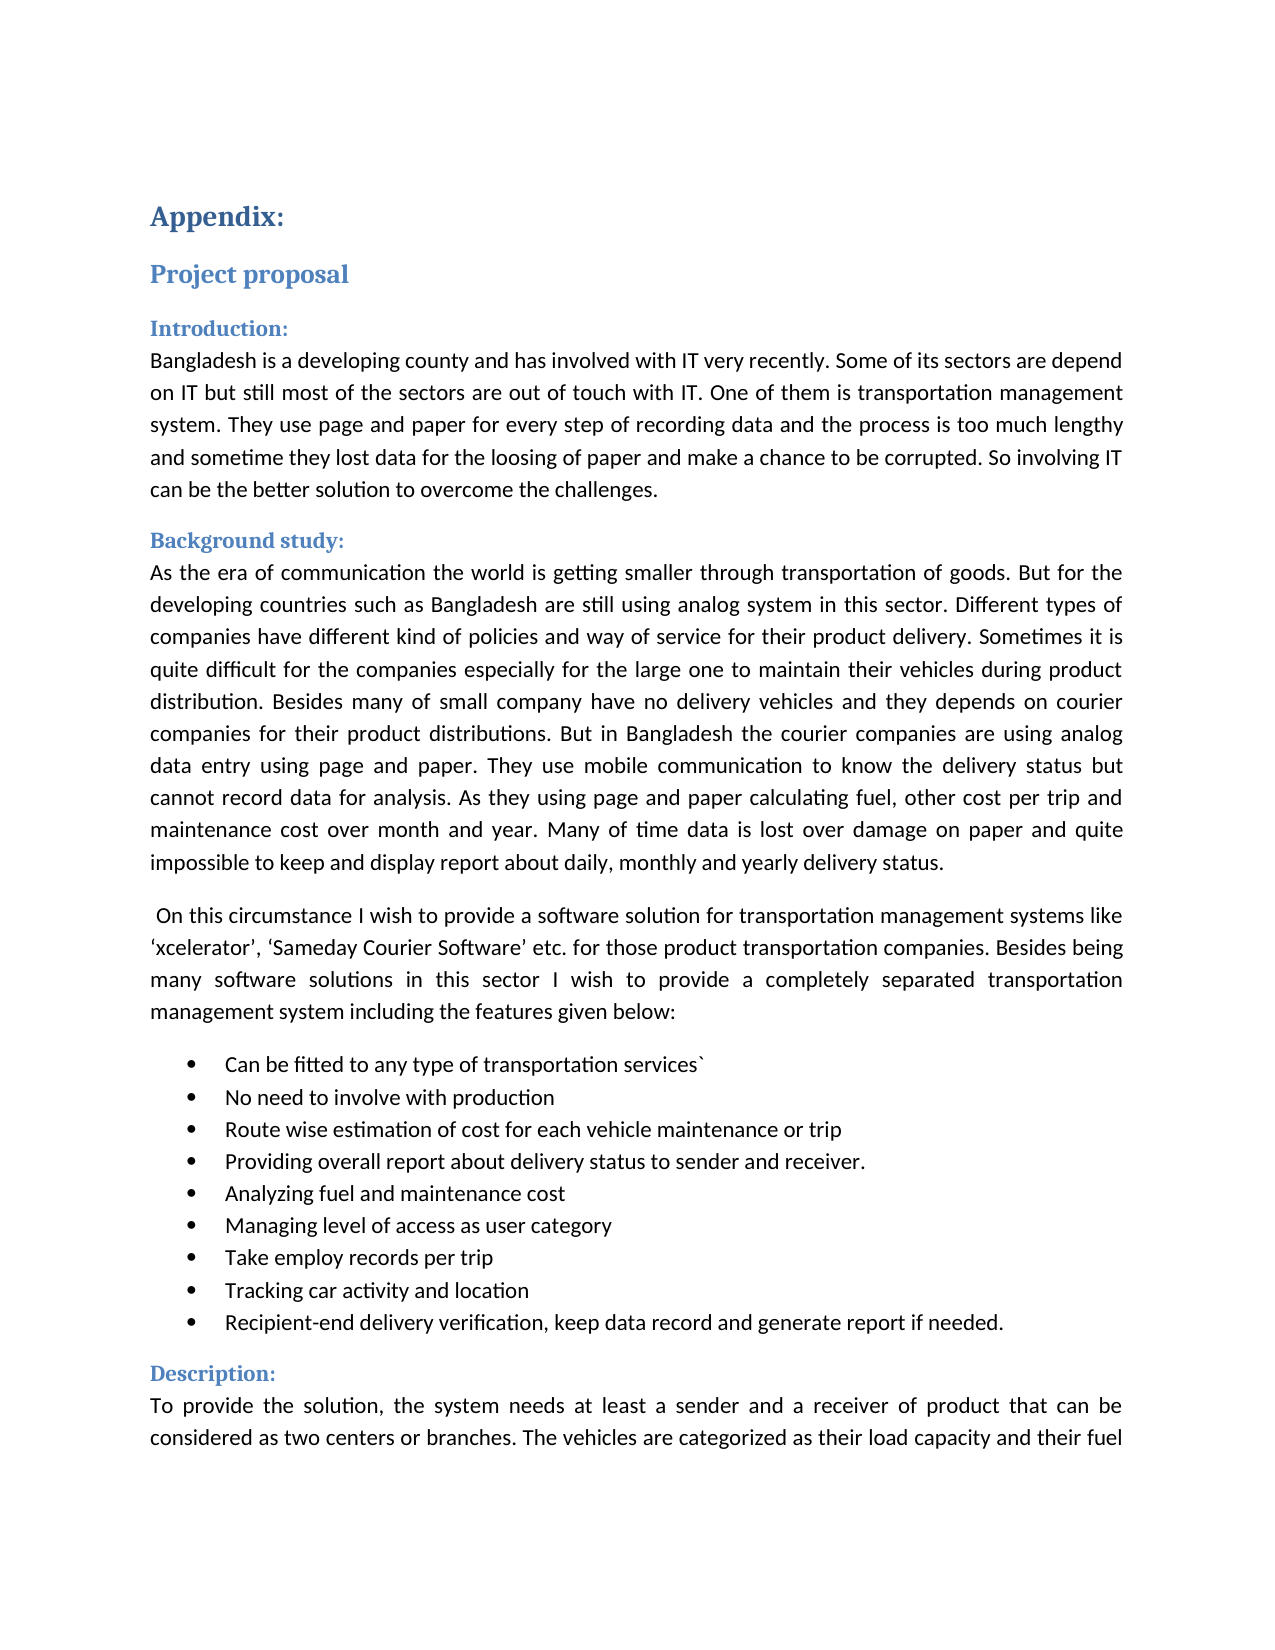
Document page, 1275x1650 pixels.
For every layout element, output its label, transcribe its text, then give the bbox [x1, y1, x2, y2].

subtitle Project proposal [150, 259, 1125, 291]
text Bangladesh is a developing county and has involved with IT very recently. Some of its sectors are depend on IT but still most of the sectors are out of touch with IT. One of them is transportation management system. They use page and paper for every step of recording data and the process is too much lengthy and sometime they lost data for the loosing of paper and make a chance to be corrupted. So involving IT can be the better solution to overcome the challenges. [150, 346, 1125, 503]
list Managing level of access as user category [187, 1211, 1125, 1239]
list Route wise estimation of cost for each vehicle maintenance or trip [187, 1115, 1125, 1143]
list No need to involve with production [187, 1083, 1125, 1111]
subtitle Description: [150, 1361, 1125, 1387]
subtitle Introduction: [150, 316, 1125, 342]
list Take employ records per trip [187, 1243, 1125, 1272]
list Recipient-end delivery verification, keep data record and generate report if needed. [187, 1308, 1125, 1336]
subtitle Background study: [150, 528, 1125, 554]
list Analyzing fuel and maintenance cost [187, 1179, 1125, 1207]
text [150, 1391, 1125, 1451]
list Tracking car activity and location [187, 1276, 1125, 1304]
text As the era of communication the world is getting smaller through transportation of goods. But for the developing countries such as Bangladesh are still using analog system in this sector. Different types of companies have different kind of policies and way of service for their product delivery. Sometimes it is quite difficult for the companies especially for the large one to maintain their vehicles during product distribution. Besides many of small company have no delivery vehicles and they depends on courier companies for their product distributions. But in Bangladesh the courier companies are using analog data entry using page and paper. They use mobile communication to know the delivery status but cannot record data for analysis. As they using page and paper calculating fuel, other cost per trip and maintenance cost over month and year. Many of time data is lost over damage on paper and quite impossible to keep and display report about daily, monthly and yearly delivery status. [150, 558, 1125, 876]
list Providing overall report about delivery status to sender and receiver. [187, 1147, 1125, 1175]
text On this circumstance I wish to provide a software solution for transportation management systems like ‘xcelerator’, ‘Sameday Courier Software’ etc. for those product transportation companies. Besides being many software solutions in this sector I wish to provide a completely separated transportation management system including the features given below: [150, 901, 1125, 1025]
list Can be fitted to any type of transportation services` [187, 1050, 1125, 1078]
subtitle Appendix: [150, 200, 1125, 233]
